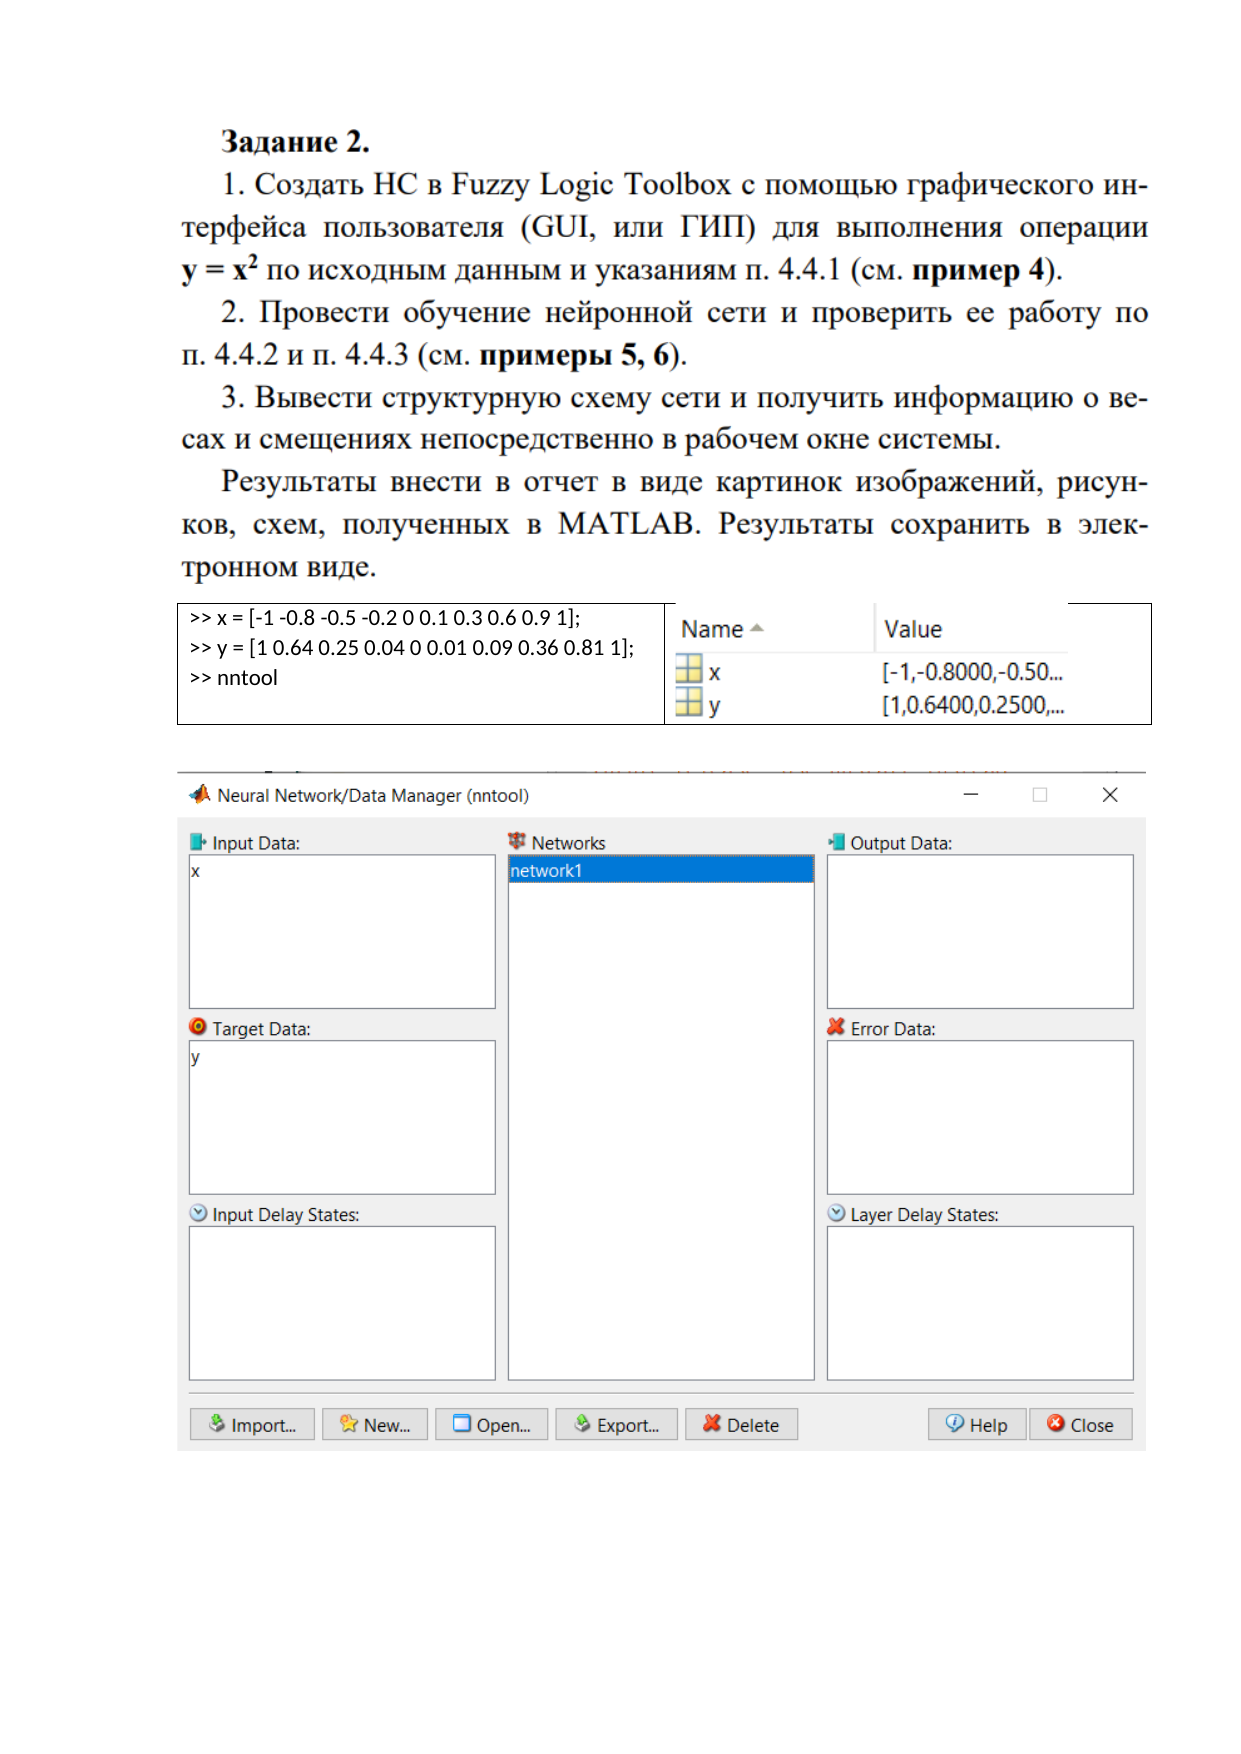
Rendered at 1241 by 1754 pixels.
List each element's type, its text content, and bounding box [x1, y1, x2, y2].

table_header [665, 604, 1151, 724]
table_header >> х = [-1 -0.8 -0.5 -0.2 0 0.1 0.3 0.6 0.9 1]; >> у = [1 0.64 0.25 0.04 0 0.01 0.09 0.36 0.81 1]; >> nntool [178, 604, 664, 724]
picture [675, 603, 1068, 723]
picture [177, 771, 1146, 1451]
picture [177, 118, 1152, 584]
